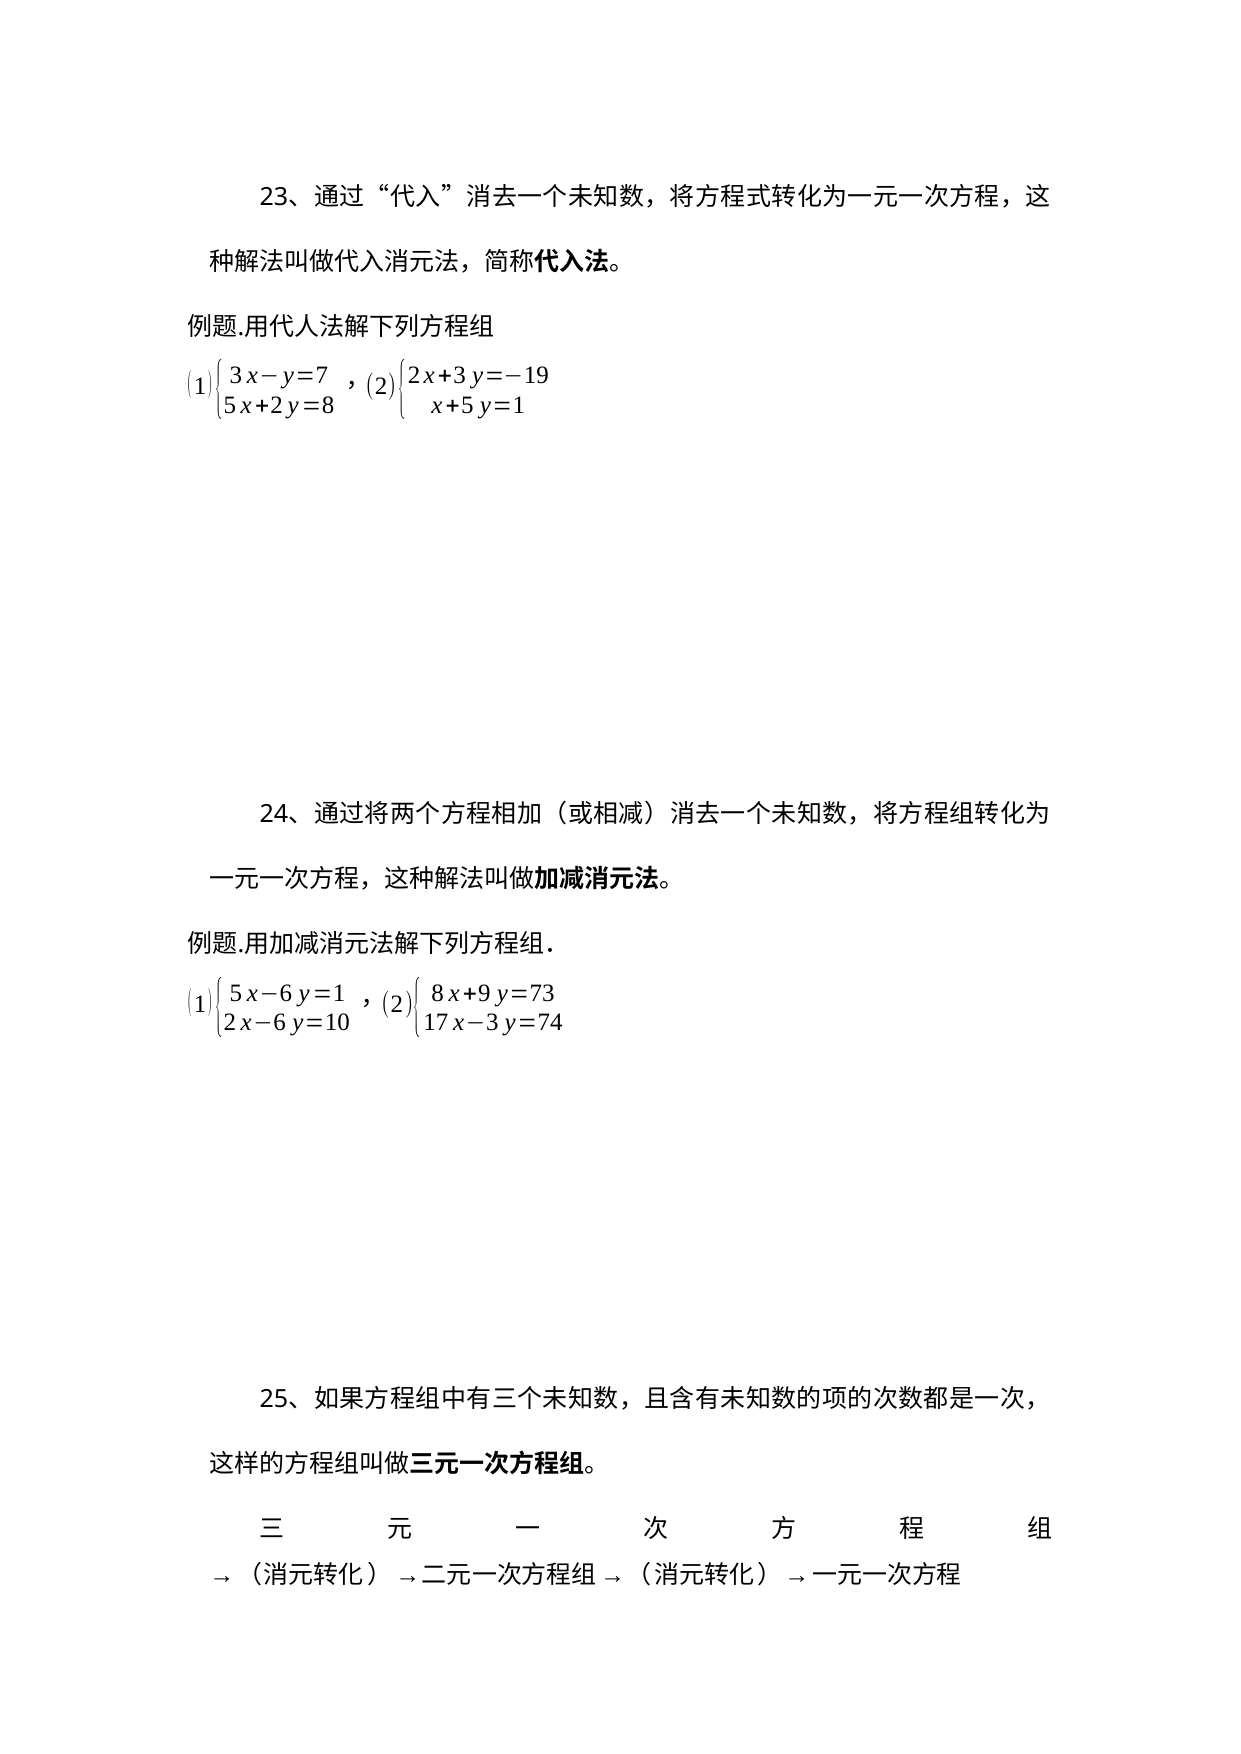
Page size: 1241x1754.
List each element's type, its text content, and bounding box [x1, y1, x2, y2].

text 24、通过将两个方程相加（或相减）消去一个未知数，将方程组转化为一元一次方程，这种解法叫做加减消元法。 [209, 779, 1053, 909]
text 23、通过“代入”消去一个未知数，将方程式转化为一元一次方程，这种解法叫做代入消元法，简称代入法。 [209, 162, 1053, 292]
text 例题.用加减消元法解下列方程组． [187, 909, 1053, 974]
text 三元一次方程组 [209, 1494, 1053, 1592]
text 25、如果方程组中有三个未知数，且含有未知数的项的次数都是一次，这样的方程组叫做三元一次方程组。 [209, 1364, 1053, 1494]
text 例题.用代人法解下列方程组 [187, 292, 1053, 357]
